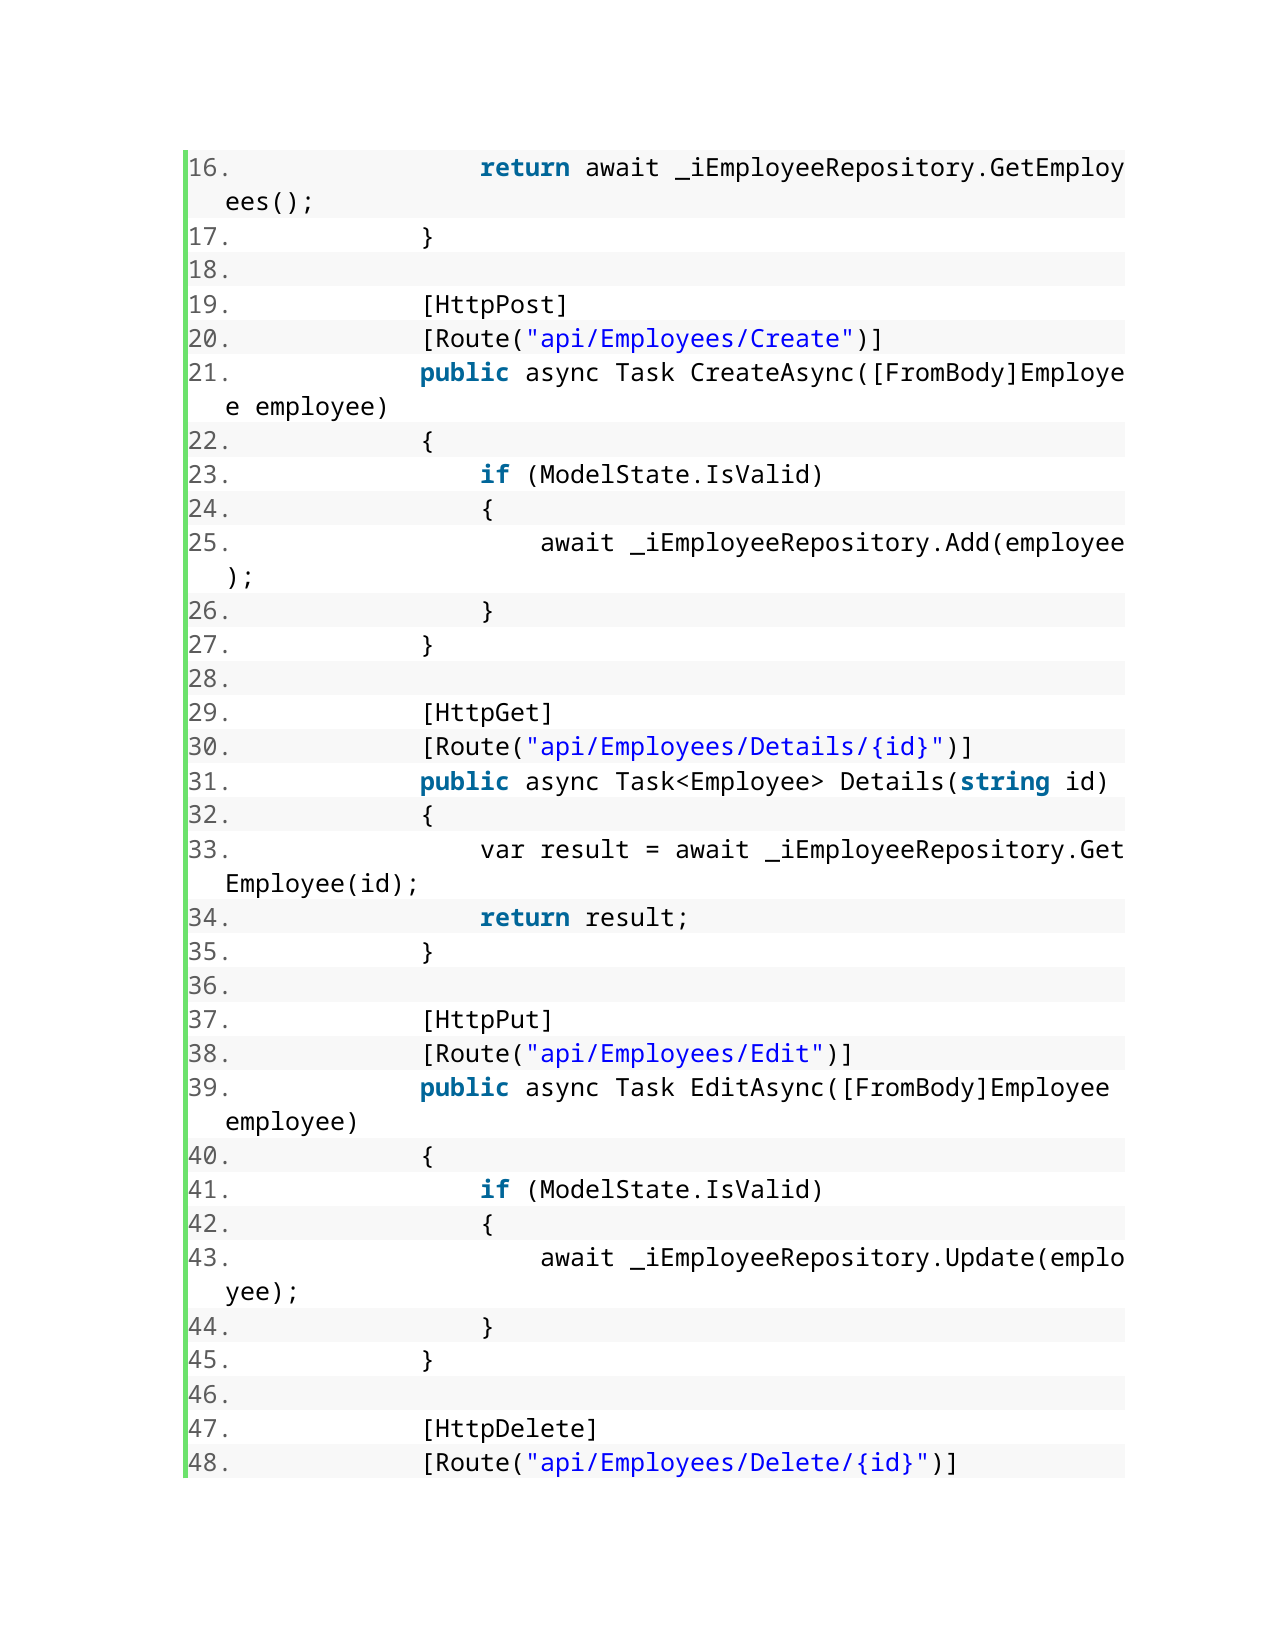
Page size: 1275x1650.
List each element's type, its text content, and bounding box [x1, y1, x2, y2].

list var result = await _iEmployeeRepository.GetEmployee(id); [188, 831, 1125, 899]
list { [188, 1206, 1125, 1240]
list } [188, 593, 1125, 627]
list public async Task<Employee> Details(string id) [188, 763, 1125, 797]
list [HttpPost] [188, 286, 1125, 320]
list return await _iEmployeeRepository.GetEmployees(); [188, 150, 1125, 218]
list [Route("api/Employees/Create")] [188, 320, 1125, 354]
list [HttpDelete] [188, 1410, 1125, 1444]
list [HttpPut] [188, 1002, 1125, 1036]
list [Route("api/Employees/Edit")] [188, 1036, 1125, 1070]
list if (ModelState.IsValid) [188, 1172, 1125, 1206]
list if (ModelState.IsValid) [188, 457, 1125, 491]
list } [188, 218, 1125, 252]
list } [188, 933, 1125, 967]
list } [188, 627, 1125, 661]
list } [188, 1308, 1125, 1342]
list { [188, 797, 1125, 831]
list { [188, 491, 1125, 525]
list public async Task EditAsync([FromBody]Employee employee) [188, 1070, 1125, 1138]
list await _iEmployeeRepository.Add(employee); [188, 525, 1125, 593]
list await _iEmployeeRepository.Update(employee); [188, 1240, 1125, 1308]
list { [188, 422, 1125, 457]
list public async Task CreateAsync([FromBody]Employee employee) [188, 354, 1125, 422]
list [HttpGet] [188, 695, 1125, 729]
list [Route("api/Employees/Details/{id}")] [188, 729, 1125, 763]
list return result; [188, 899, 1125, 933]
list [Route("api/Employees/Delete/{id}")] [188, 1444, 1125, 1478]
list } [188, 1342, 1125, 1376]
list { [188, 1138, 1125, 1172]
